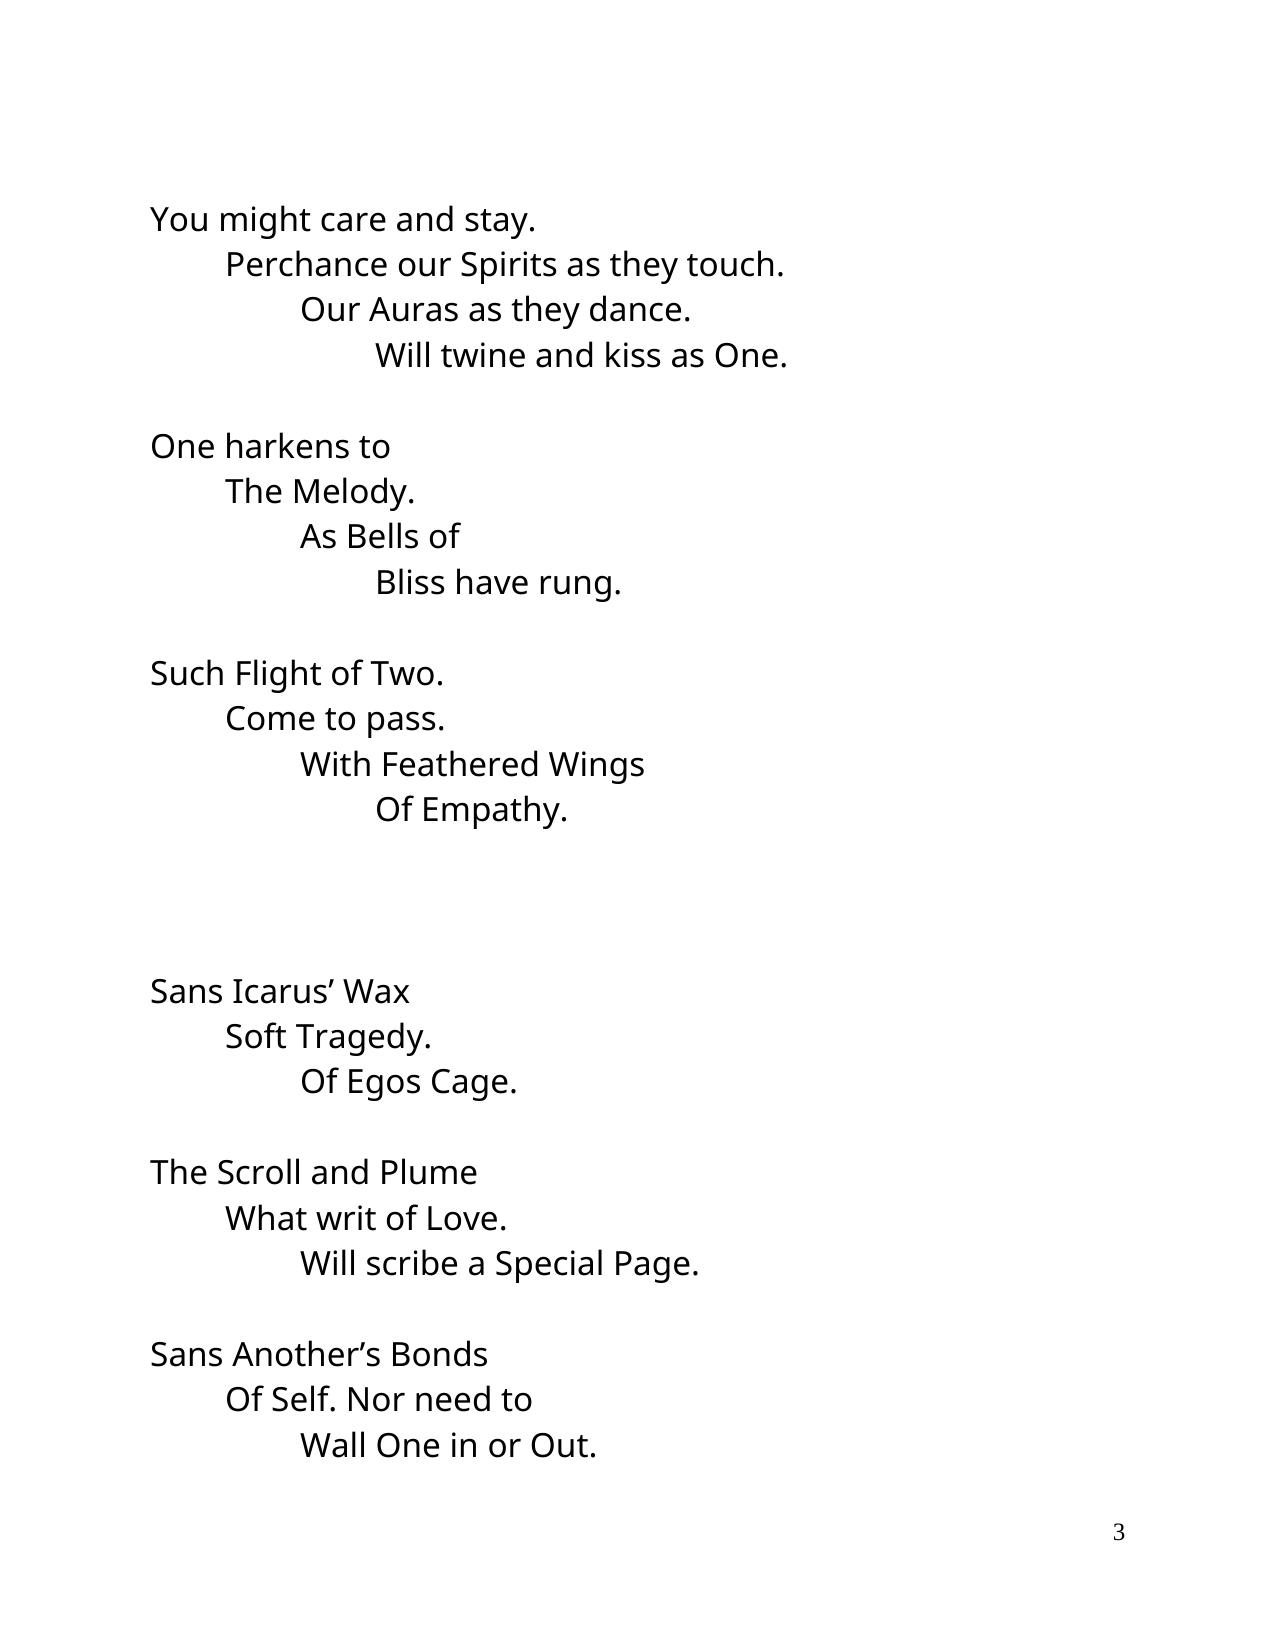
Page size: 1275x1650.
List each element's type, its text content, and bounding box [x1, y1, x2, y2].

text Will scribe a Special Page. [150, 1240, 1125, 1285]
text Of Self. Nor need to [150, 1376, 1125, 1422]
text With Feathered Wings [150, 740, 1125, 786]
text One harkens to [150, 422, 1125, 468]
text Wall One in or Out. [150, 1422, 1125, 1467]
text The Scroll and Plume [150, 1149, 1125, 1194]
text As Bells of [150, 513, 1125, 559]
text Bliss have rung. [150, 559, 1125, 604]
text Perchance our Spirits as they touch. [150, 241, 1125, 286]
text Come to pass. [150, 695, 1125, 740]
text Sans Another’s Bonds [150, 1331, 1125, 1376]
text Will twine and kiss as One. [150, 332, 1125, 377]
text Sans Icarus’ Wax [150, 967, 1125, 1013]
text Such Flight of Two. [150, 649, 1125, 695]
text Our Auras as they dance. [150, 286, 1125, 332]
text Of Egos Cage. [150, 1058, 1125, 1104]
text Of Empathy. [150, 786, 1125, 831]
text You might care and stay. [150, 195, 1125, 241]
text The Melody. [150, 468, 1125, 513]
text Soft Tragedy. [150, 1013, 1125, 1058]
text What writ of Love. [150, 1194, 1125, 1240]
